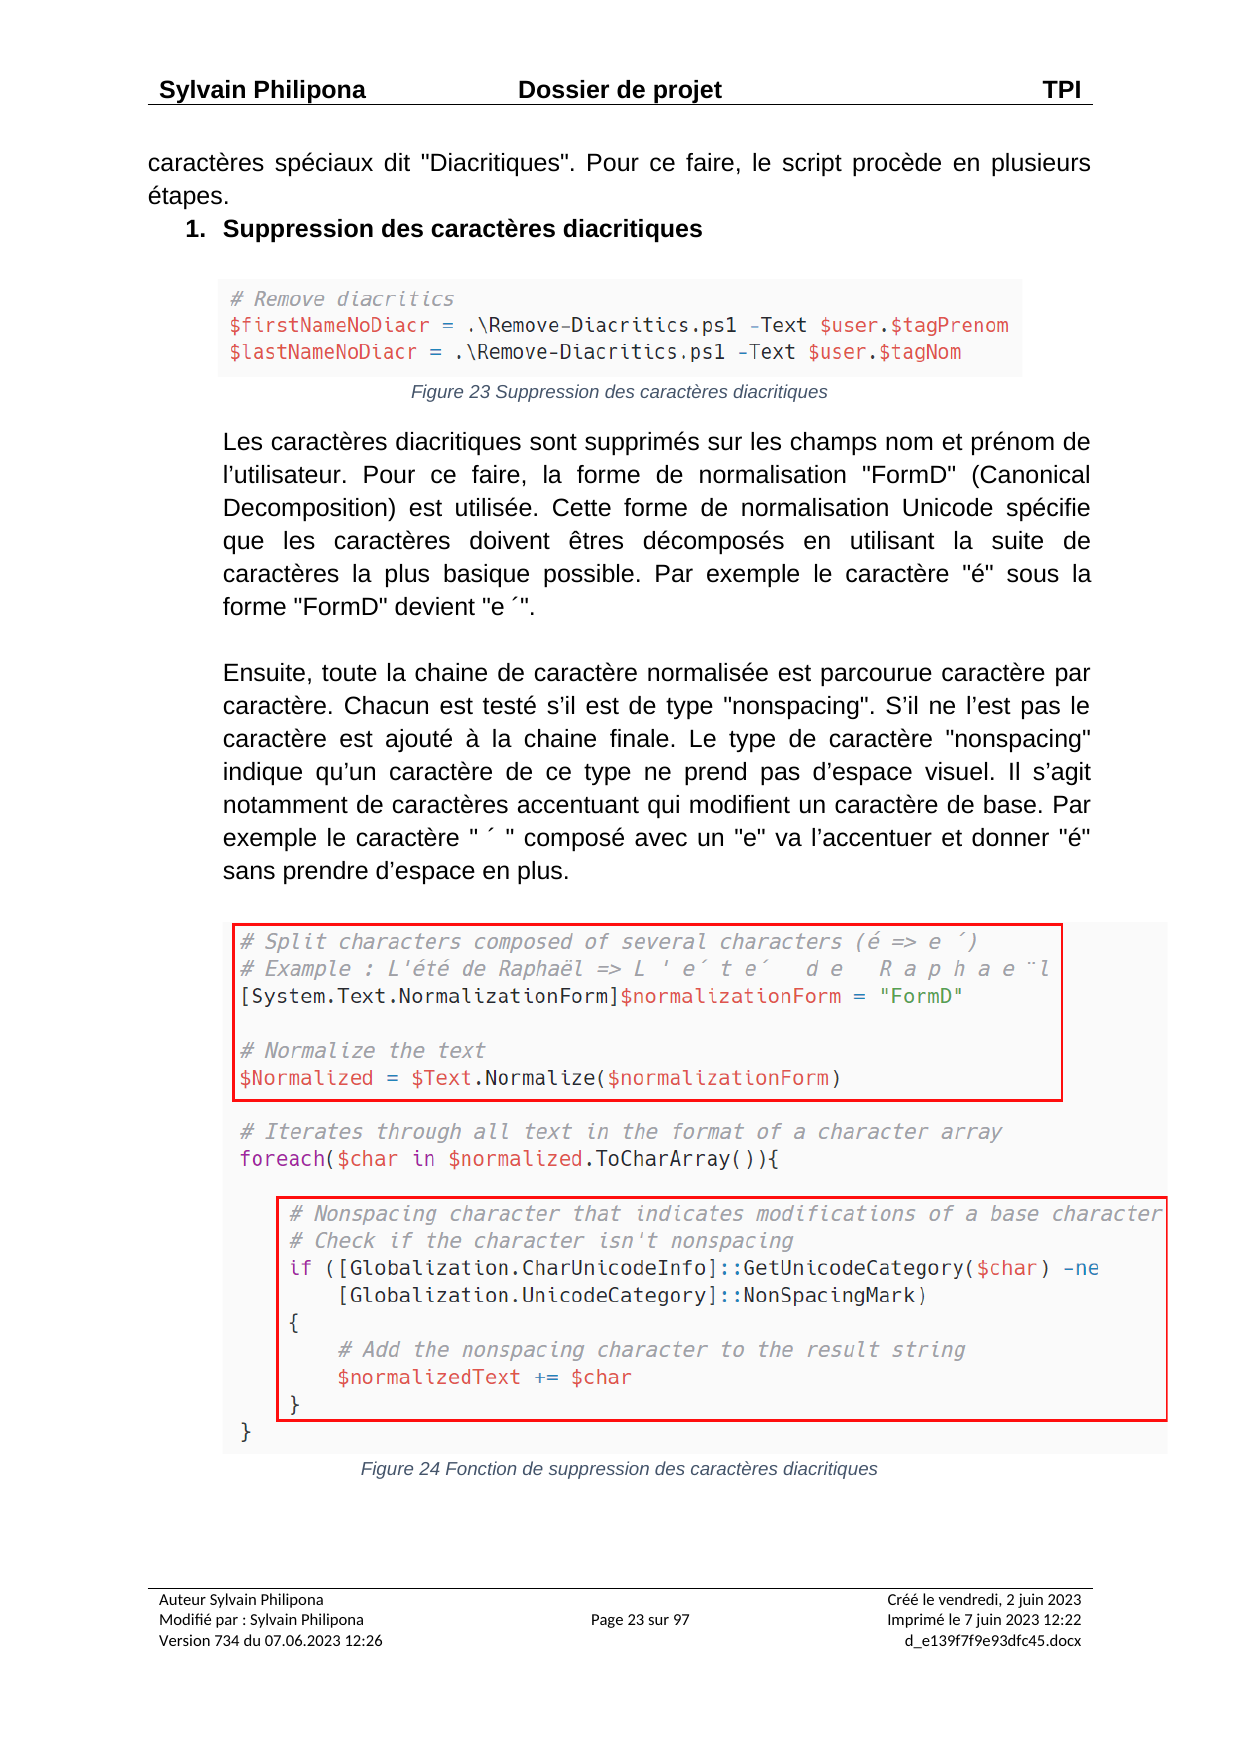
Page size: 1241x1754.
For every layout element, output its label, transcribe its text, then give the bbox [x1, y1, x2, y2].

list Les caractères diacritiques sont supprimés sur les champs nom et prénom de l’utilisateur. Pour ce faire, la forme de normalisation "FormD" (Canonical Decomposition) est utilisée. Cette forme de normalisation Unicode spécifie que les caractères doivent êtres décomposés en utilisant la suite de caractères la plus basique possible. Par exemple le caractère "é" sous la forme "FormD" devient "e ´". [223, 427, 1092, 621]
picture [222, 922, 1168, 1454]
list Suppression des caractères diacritiques [185, 214, 1092, 242]
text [148, 148, 1092, 209]
list Ensuite, toute la chaine de caractère normalisée est parcourue caractère par caractère. Chacun est testé s’il est de type "nonspacing". S’il ne l’est pas le caractère est ajouté à la chaine finale. Le type de caractère "nonspacing" indique qu’un caractère de ce type ne prend pas d’espace visuel. Il s’agit notamment de caractères accentuant qui modifient un caractère de base. Par exemple le caractère " ´ " composé avec un "e" va l’accentuer et donner "é" sans prendre d’espace en plus. [223, 658, 1092, 885]
text Figure 24 Fonction de suppression des caractères diacritiques [148, 1457, 1092, 1479]
text Figure 23 Suppression des caractères diacritiques [148, 381, 1092, 403]
picture [217, 279, 1023, 377]
